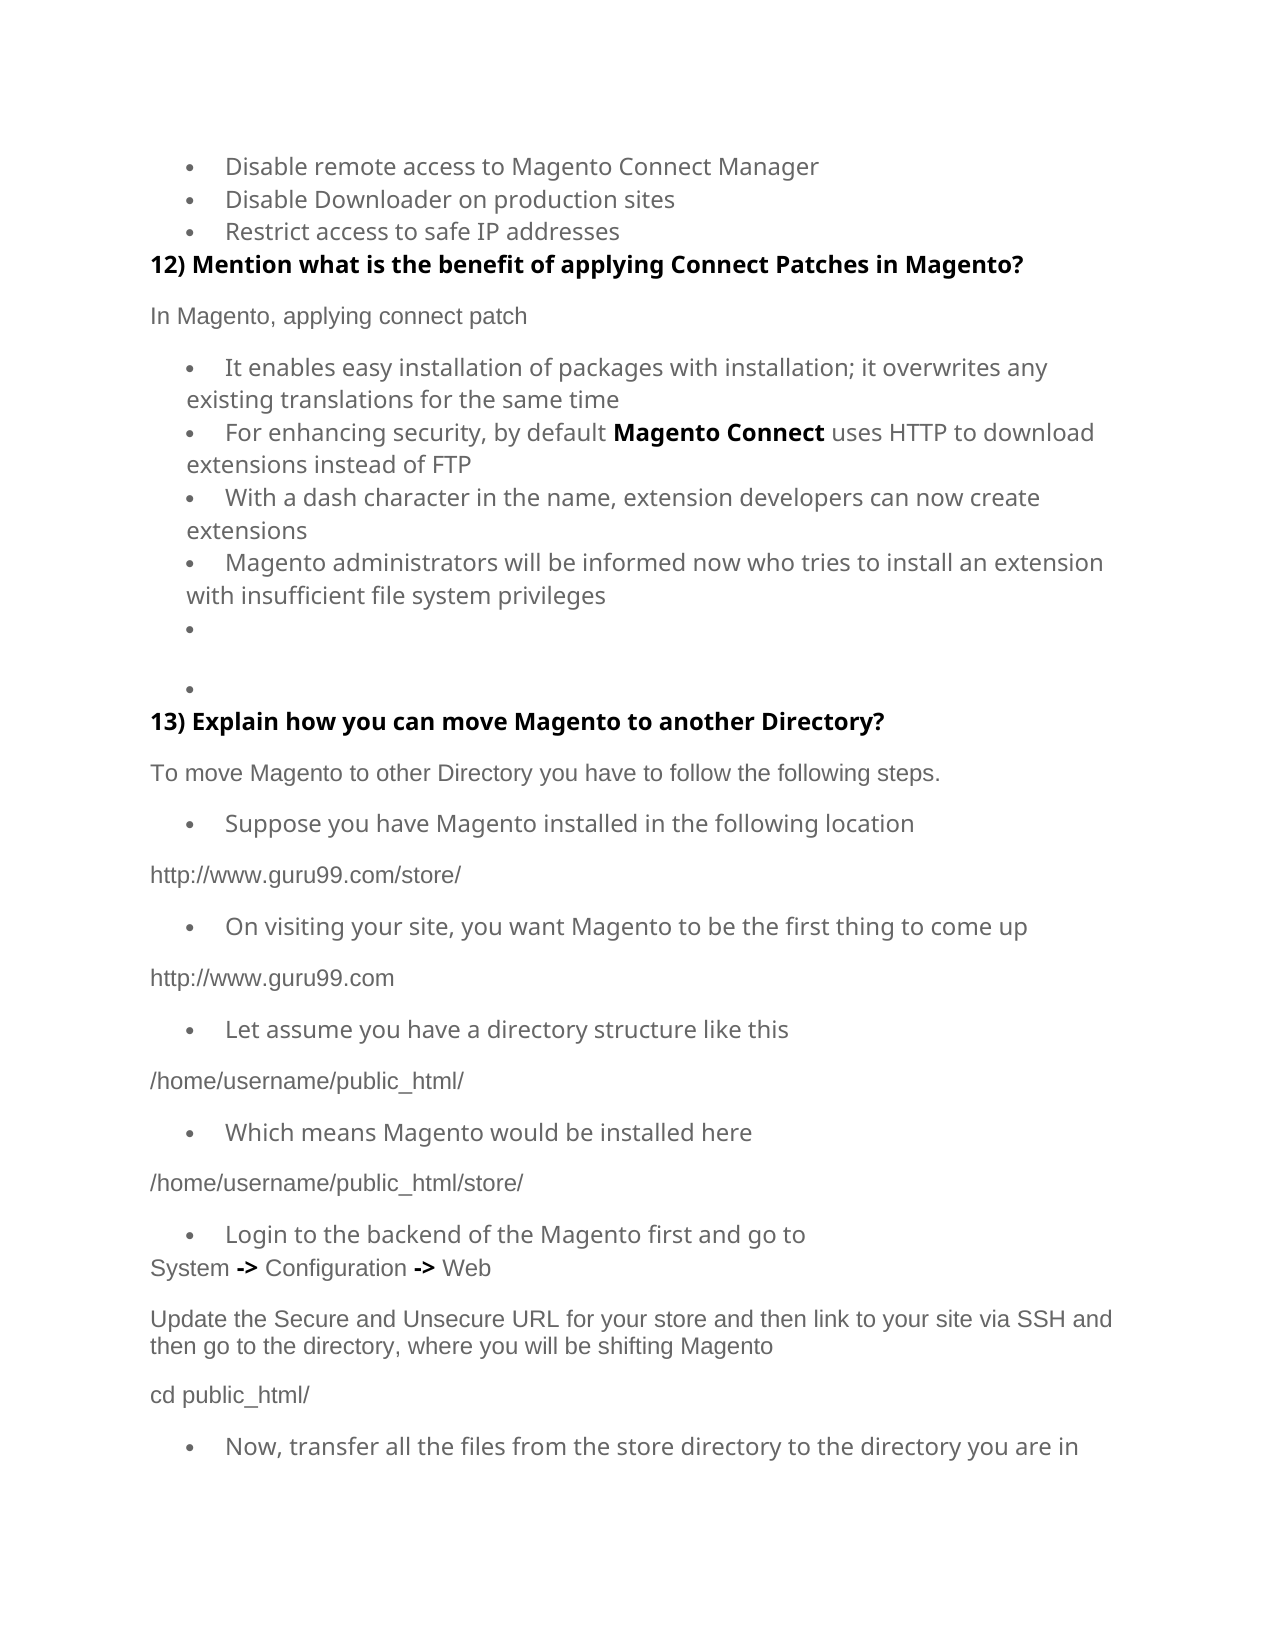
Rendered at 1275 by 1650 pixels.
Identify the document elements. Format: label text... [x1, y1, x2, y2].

list It enables easy installation of packages with installation; it overwrites any existing translations for the same time [186, 351, 1125, 416]
text In Magento, applying connect patch [150, 302, 1125, 329]
list Now, transfer all the files from the store directory to the directory you are in [186, 1430, 1125, 1462]
list Let assume you have a directory structure like this [186, 1013, 1125, 1045]
text System -> Configuration -> Web [150, 1251, 1125, 1283]
text /home/username/public_html/ [150, 1067, 1125, 1094]
list Disable remote access to Magento Connect Manager [186, 150, 1125, 183]
list Suppose you have Magento installed in the following location [186, 807, 1125, 840]
list With a dash character in the name, extension developers can now create extensions [186, 481, 1125, 546]
list Which means Magento would be installed here [186, 1115, 1125, 1148]
list Restrict access to safe IP addresses [186, 215, 1125, 248]
text /home/username/public_html/store/ [150, 1169, 1125, 1197]
text cd public_html/ [150, 1381, 1125, 1409]
text http://www.guru99.com [150, 964, 1125, 991]
list Login to the backend of the Magento first and go to [186, 1218, 1125, 1251]
list Disable Downloader on production sites [186, 183, 1125, 215]
text Update the Secure and Unsecure URL for your store and then link to your site via SSH and then go to the directory, where you will be shifting Magento [150, 1304, 1125, 1360]
text 13) Explain how you can move Magento to another Directory? [150, 704, 1125, 737]
text 12) Mention what is the benefit of applying Connect Patches in Magento? [150, 248, 1125, 280]
list On visiting your site, you want Magento to be the first thing to come up [186, 910, 1125, 943]
text To move Magento to other Directory you have to follow the following steps. [150, 758, 1125, 786]
text http://www.guru99.com/store/ [150, 861, 1125, 889]
list Magento administrators will be informed now who tries to install an extension with insufficient file system privileges [186, 546, 1125, 611]
list For enhancing security, by default Magento Connect uses HTTP to download extensions instead of FTP [186, 416, 1125, 481]
